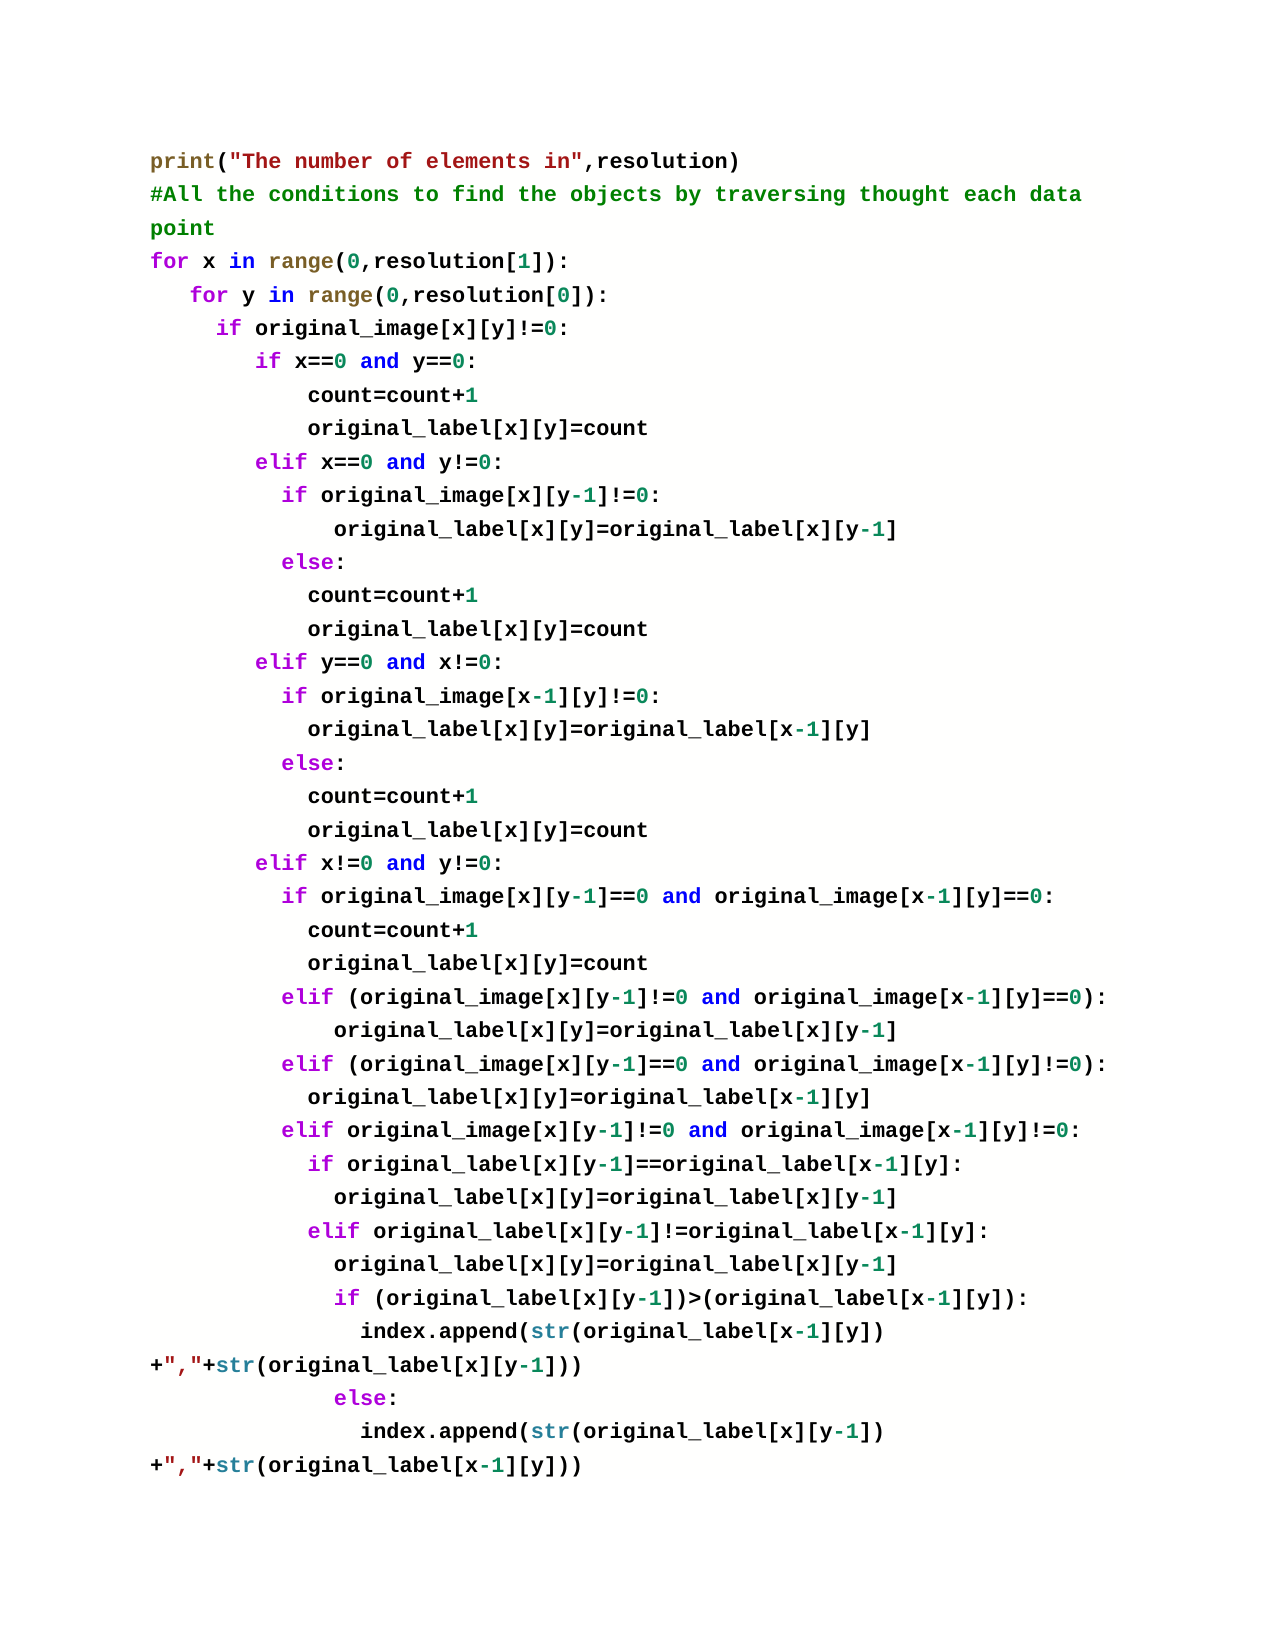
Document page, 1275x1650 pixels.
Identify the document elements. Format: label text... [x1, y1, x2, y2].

text for x in range(0,resolution[1]): [150, 250, 1125, 275]
text #All the conditions to find the objects by traversing thought each data point [150, 183, 1125, 242]
text print("The number of elements in",resolution) [150, 150, 1125, 175]
text original_label[x][y]=count [150, 952, 1125, 977]
text elif y==0 and x!=0: [150, 652, 1125, 676]
text if original_label[x][y-1]==original_label[x-1][y]: [150, 1153, 1125, 1178]
text elif x!=0 and y!=0: [150, 852, 1125, 877]
text original_label[x][y]=count [150, 417, 1125, 442]
text original_label[x][y]=count [150, 819, 1125, 843]
text elif original_label[x][y-1]!=original_label[x-1][y]: [150, 1220, 1125, 1245]
text if original_image[x][y-1]!=0: [150, 484, 1125, 509]
text original_label[x][y]=original_label[x-1][y] [150, 1086, 1125, 1111]
text if (original_label[x][y-1])>(original_label[x-1][y]): [150, 1287, 1125, 1312]
text if original_image[x-1][y]!=0: [150, 685, 1125, 710]
text original_label[x][y]=original_label[x][y-1] [150, 518, 1125, 543]
text count=count+1 [150, 785, 1125, 810]
text original_label[x][y]=count [150, 618, 1125, 643]
text else: [150, 752, 1125, 777]
text else: [150, 551, 1125, 576]
text elif x==0 and y!=0: [150, 451, 1125, 476]
text if original_image[x][y]!=0: [150, 317, 1125, 342]
text index.append(str(original_label[x-1][y])+","+str(original_label[x][y-1])) [150, 1320, 1125, 1378]
text elif (original_image[x][y-1]!=0 and original_image[x-1][y]==0): [150, 986, 1125, 1011]
text original_label[x][y]=original_label[x][y-1] [150, 1253, 1125, 1278]
text index.append(str(original_label[x][y-1])+","+str(original_label[x-1][y])) [150, 1421, 1125, 1479]
text count=count+1 [150, 919, 1125, 944]
text original_label[x][y]=original_label[x][y-1] [150, 1187, 1125, 1211]
text original_label[x][y]=original_label[x][y-1] [150, 1019, 1125, 1044]
text for y in range(0,resolution[0]): [150, 284, 1125, 308]
text if original_image[x][y-1]==0 and original_image[x-1][y]==0: [150, 886, 1125, 910]
text elif original_image[x][y-1]!=0 and original_image[x-1][y]!=0: [150, 1120, 1125, 1144]
text else: [150, 1387, 1125, 1412]
text if x==0 and y==0: [150, 351, 1125, 375]
text original_label[x][y]=original_label[x-1][y] [150, 718, 1125, 743]
text elif (original_image[x][y-1]==0 and original_image[x-1][y]!=0): [150, 1053, 1125, 1078]
text count=count+1 [150, 384, 1125, 409]
text count=count+1 [150, 585, 1125, 609]
